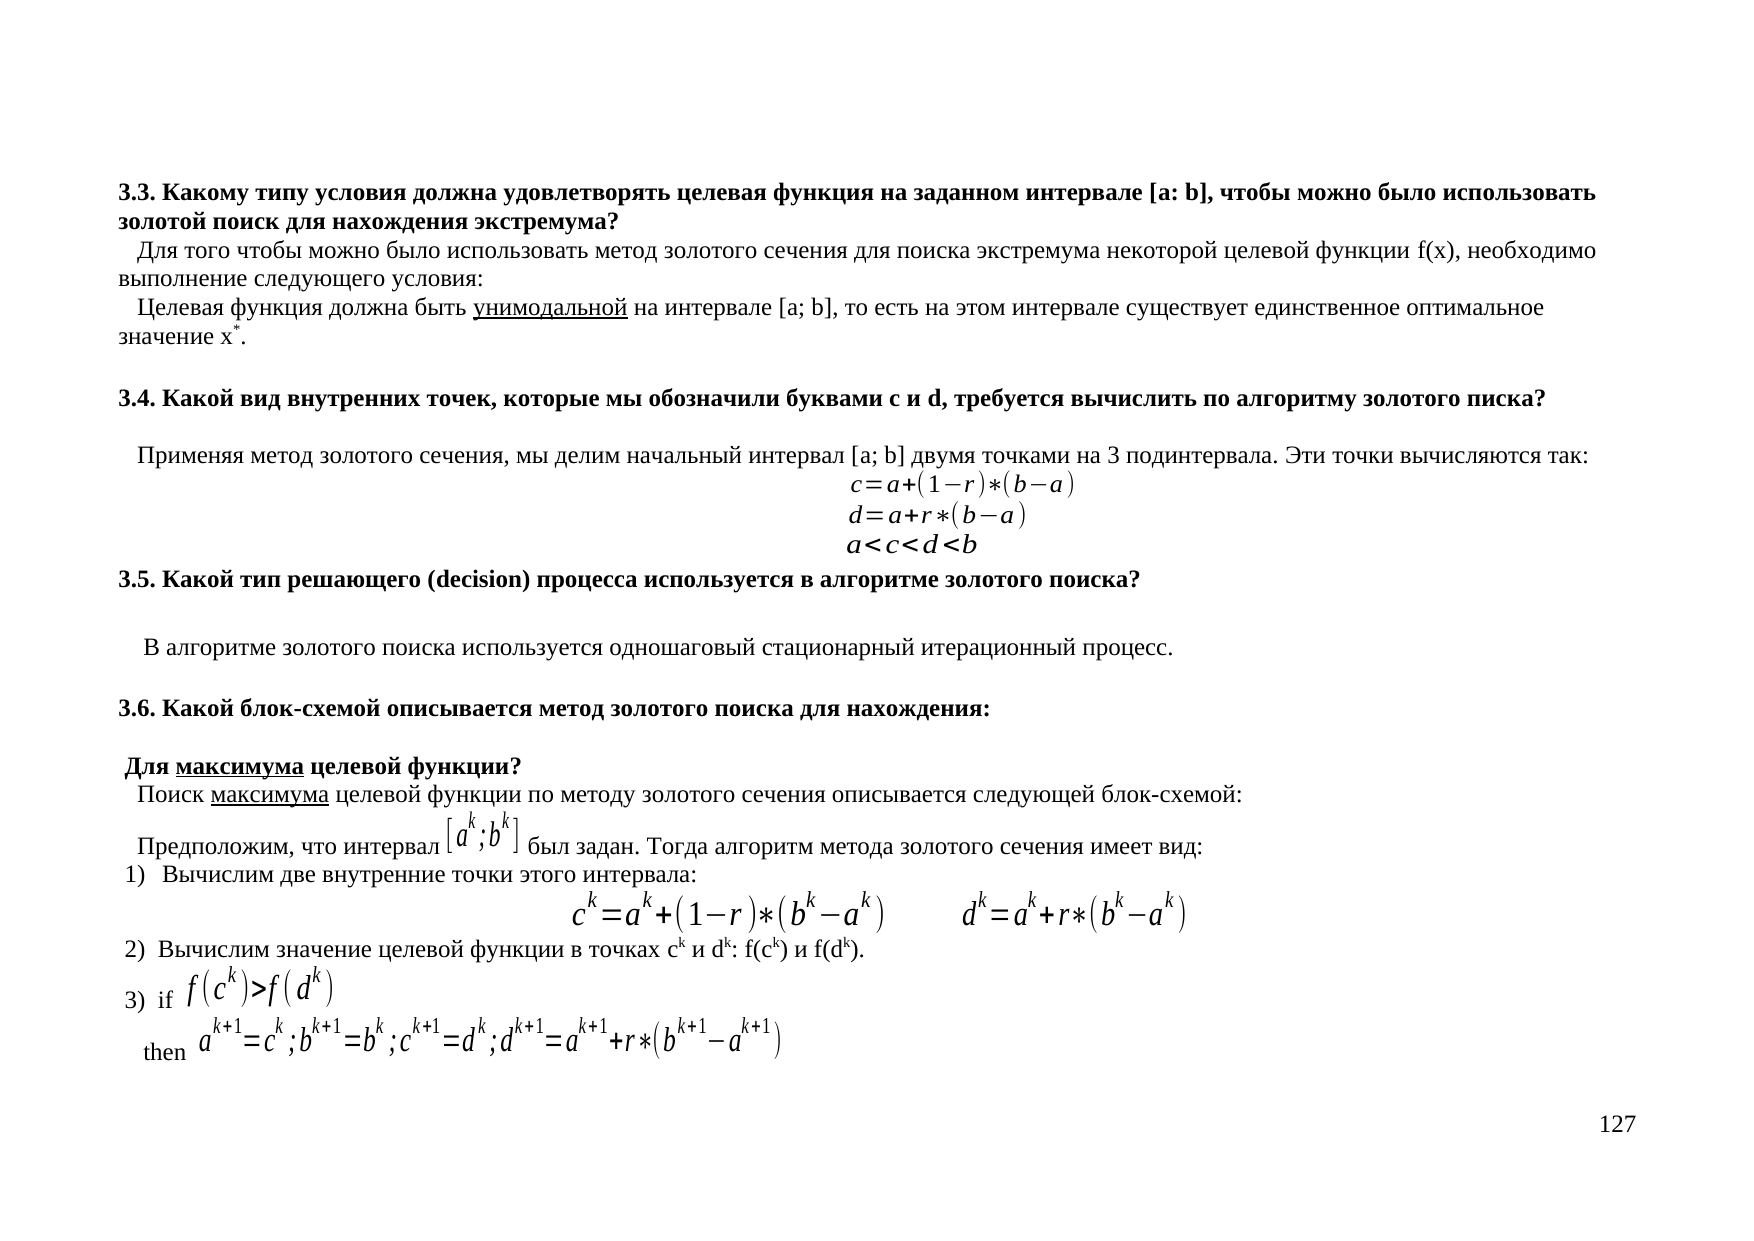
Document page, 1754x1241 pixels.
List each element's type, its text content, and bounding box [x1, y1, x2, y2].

text Поиск максимума целевой функции по методу золотого сечения описывается следующей блок-схемой: [118, 779, 1636, 808]
text Предположим, что интервал был задан. Тогда алгоритм метода золотого сечения имеет вид: [118, 808, 1636, 859]
text Для максимума целевой функции? [118, 751, 1636, 779]
text Целевая функция должна быть унимодальной на интервале [a; b], то есть на этом интервале существует единственное оптимальное значение х*. [118, 292, 1636, 350]
list Вычислим две внутренние точки этого интервала: [124, 859, 1636, 888]
text Применяя метод золотого сечения, мы делим начальный интервал [a; b] двумя точками на 3 подинтервала. Эти точки вычисляются так: [118, 440, 1636, 469]
text В алгоритме золотого поиска используется одношаговый стационарный итерационный процесс. [118, 632, 1636, 660]
text Для того чтобы можно было использовать метод золотого сечения для поиска экстремума некоторой целевой функции f(x), необходимо выполнение следующего условия: [118, 235, 1636, 292]
subtitle 3.6. Какой блок-схемой описывается метод золотого поиска для нахождения: [118, 693, 1636, 722]
text 3) if [118, 963, 1636, 1014]
text 2) Вычислим значение целевой функции в точках ck и dk: f(ck) и f(dk). [118, 934, 1636, 963]
subtitle 3.3. Какому типу условия должна удовлетворять целевая функция на заданном интервале [a: b], чтобы можно было использовать золотой поиск для нахождения экстремума? [118, 177, 1636, 235]
subtitle 3.4. Какой вид внутренних точек, которые мы обозначили буквами с и d, требуется вычислить по алгоритму золотого писка? [118, 383, 1636, 411]
subtitle 3.5. Какой тип решающего (decision) процесса используется в алгоритме золотого поиска? [118, 564, 1636, 593]
text then [118, 1014, 1636, 1065]
